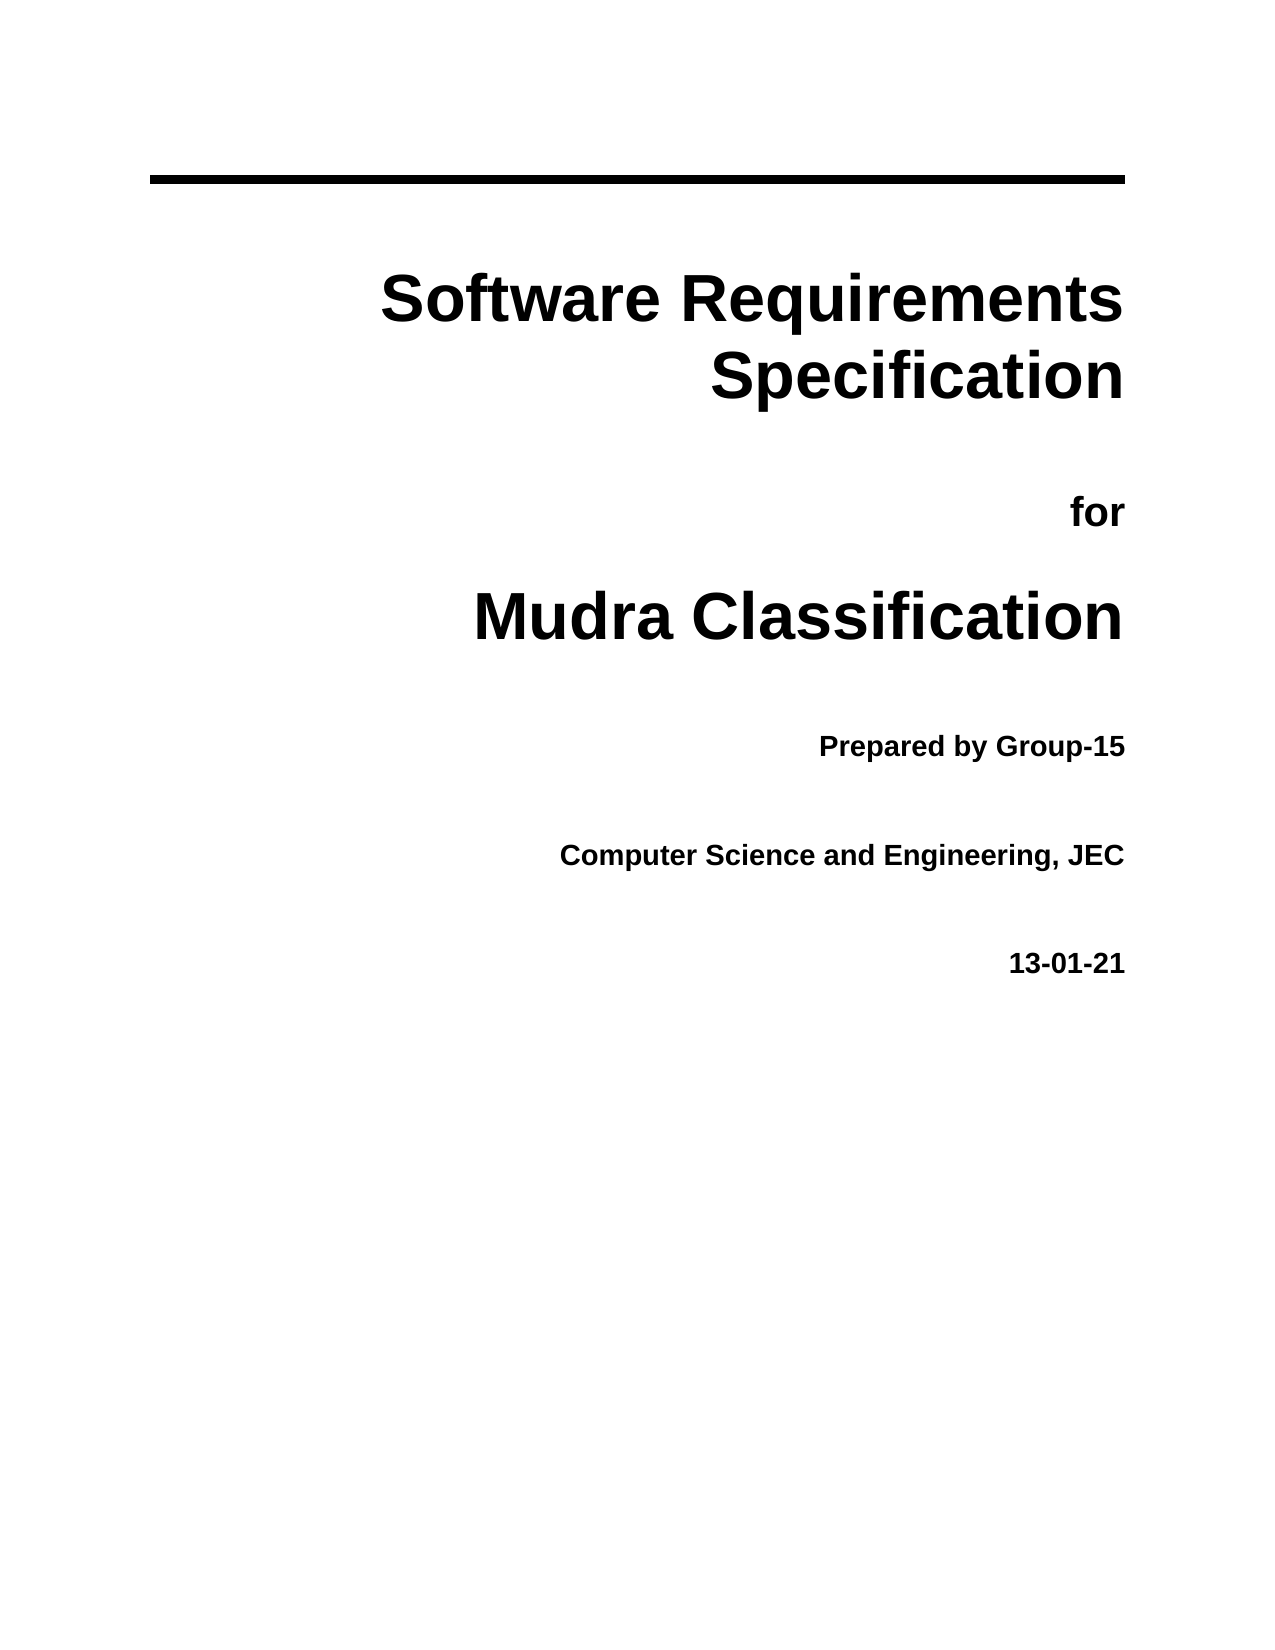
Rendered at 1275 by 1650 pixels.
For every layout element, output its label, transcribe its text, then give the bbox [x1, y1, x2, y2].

text 13-01-21 [150, 946, 1125, 979]
title Mudra Classification [150, 577, 1125, 654]
title Software Requirements Specification [150, 259, 1125, 413]
text Prepared by Group-15 [150, 729, 1125, 762]
title for [150, 488, 1125, 536]
text Computer Science and Engineering, JEC [150, 837, 1125, 871]
